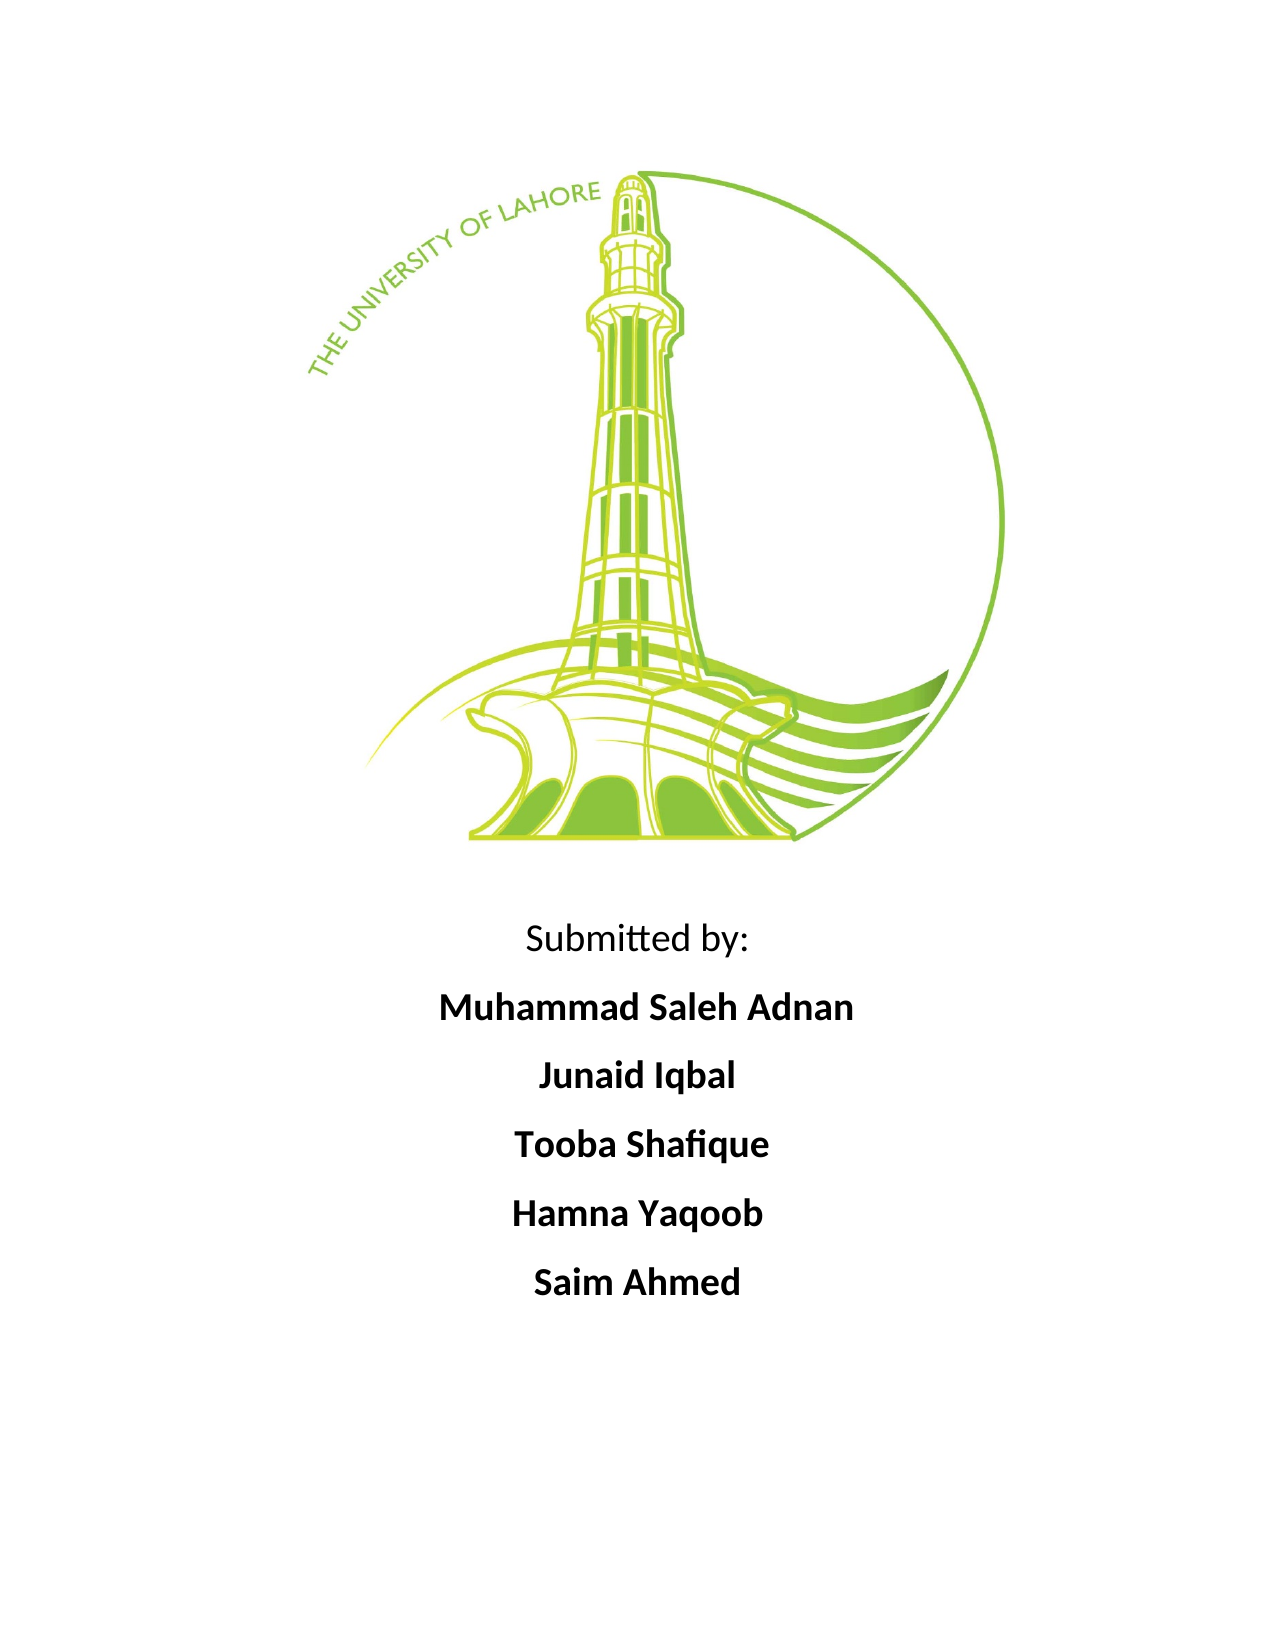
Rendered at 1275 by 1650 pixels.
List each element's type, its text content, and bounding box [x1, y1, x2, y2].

text Muhammad Saleh Adnan [150, 981, 1125, 1030]
picture [244, 150, 1031, 894]
text Junaid Iqbal [150, 1050, 1125, 1099]
text Tooba Shafique [150, 1119, 1125, 1167]
text Submitted by: [150, 913, 1125, 961]
text Hamna Yaqoob [150, 1188, 1125, 1236]
text Saim Ahmed [150, 1257, 1125, 1305]
